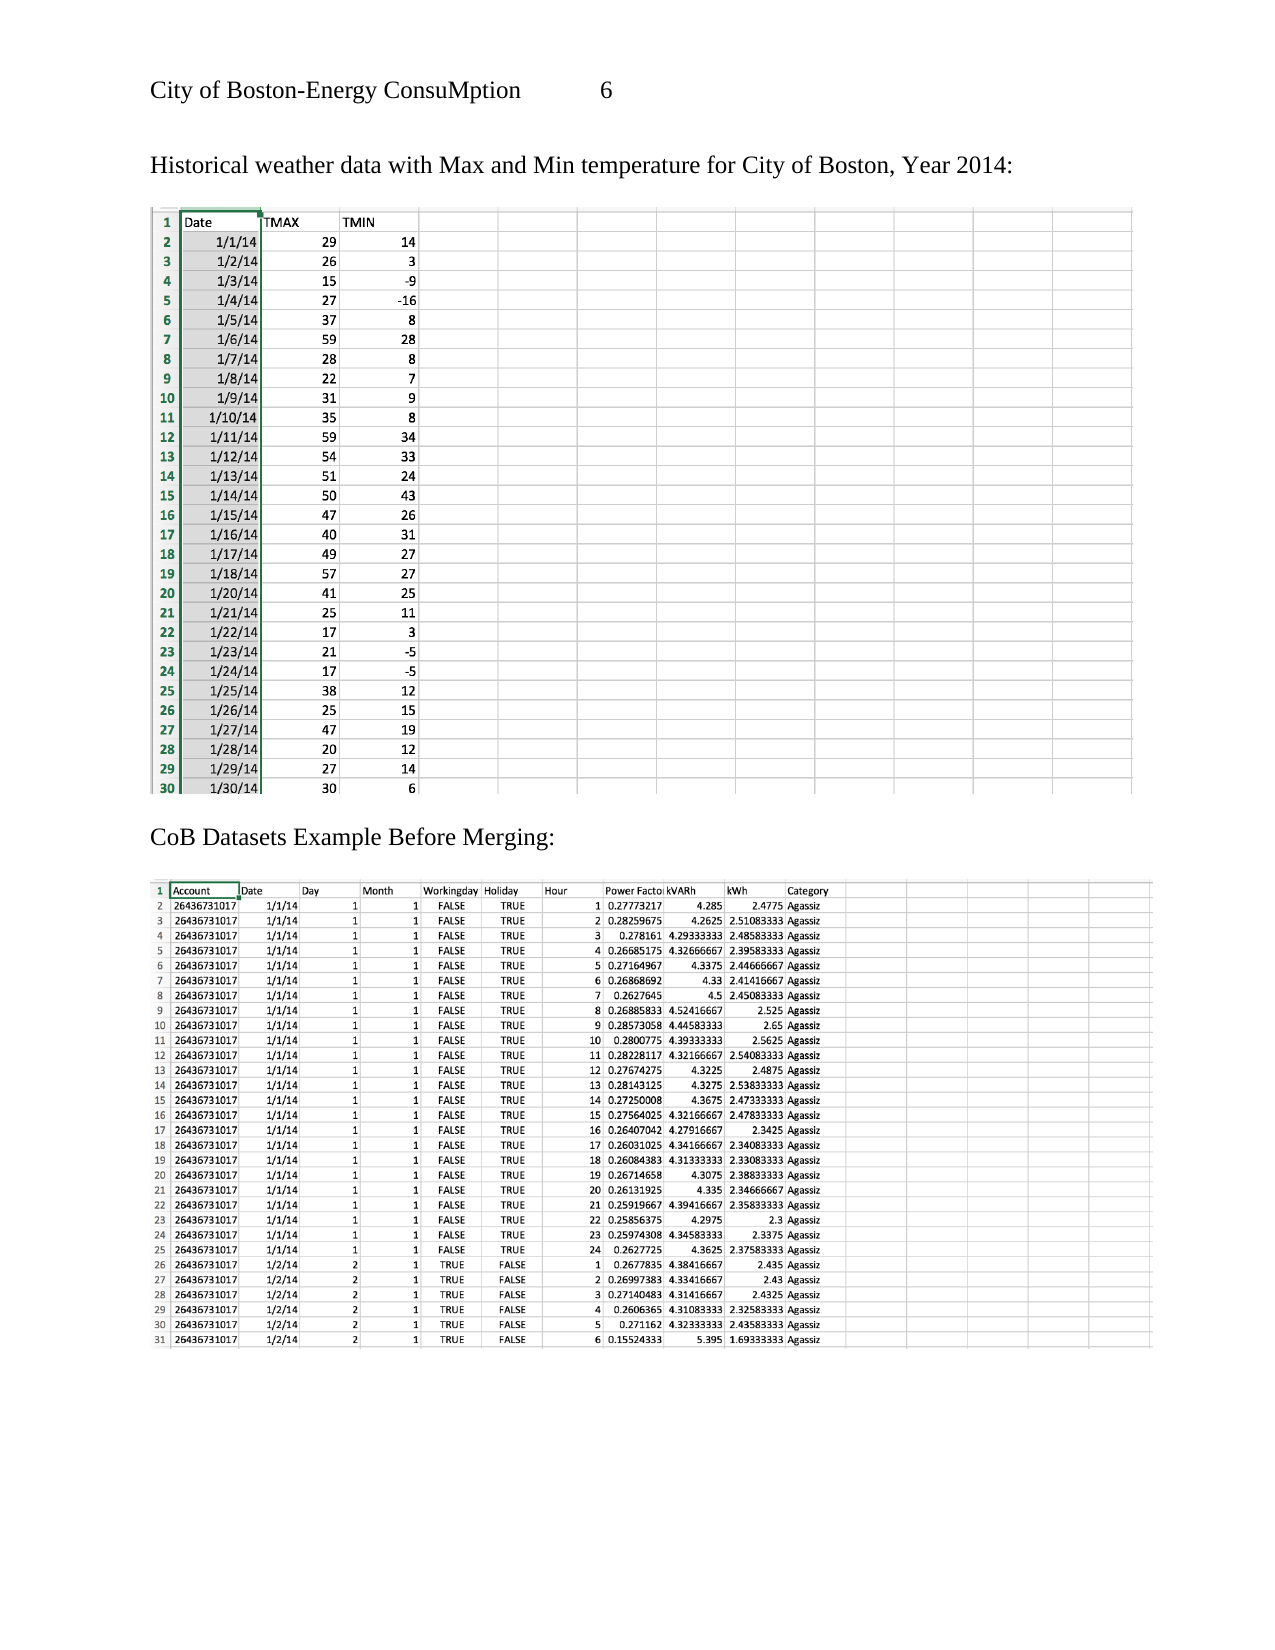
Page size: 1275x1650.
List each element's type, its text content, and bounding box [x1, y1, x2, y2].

text Historical weather data with Max and Min temperature for City of Boston, Year 2014: [150, 150, 1125, 179]
picture [150, 207, 1134, 794]
picture [150, 879, 1153, 1349]
text CoB Datasets Example Before Merging: [150, 822, 1125, 851]
